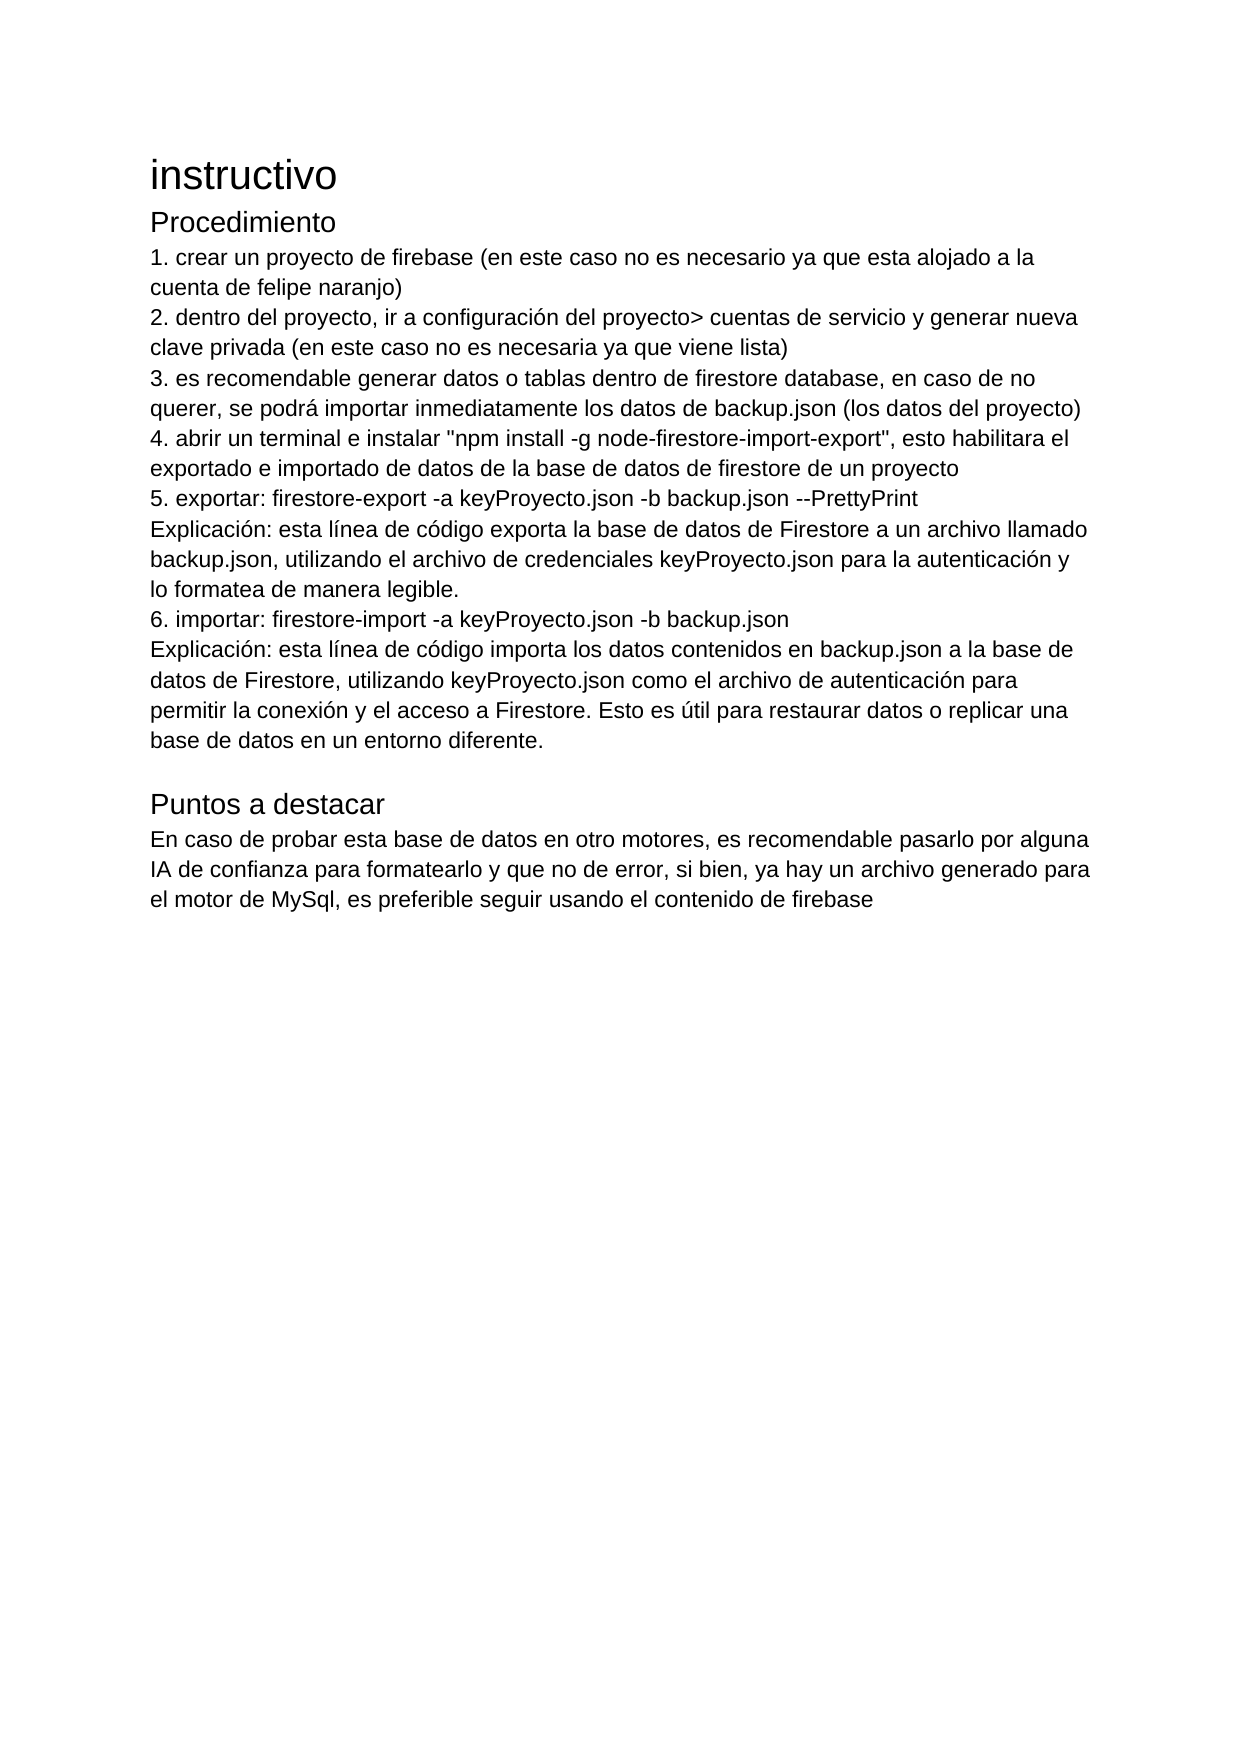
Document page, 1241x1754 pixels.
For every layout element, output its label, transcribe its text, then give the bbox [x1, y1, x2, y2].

text 2. dentro del proyecto, ir a configuración del proyecto> cuentas de servicio y generar nueva clave privada (en este caso no es necesaria ya que viene lista) [150, 304, 1090, 361]
text Explicación: esta línea de código exporta la base de datos de Firestore a un archivo llamado backup.json, utilizando el archivo de credenciales keyProyecto.json para la autenticación y lo formatea de manera legible. [150, 516, 1090, 602]
text 3. es recomendable generar datos o tablas dentro de firestore database, en caso de no querer, se podrá importar inmediatamente los datos de backup.json (los datos del proyecto) [150, 364, 1090, 421]
text 4. abrir un terminal e instalar "npm install -g node-firestore-import-export", esto habilitara el exportado e importado de datos de la base de datos de firestore de un proyecto [150, 425, 1090, 481]
text 5. exportar: firestore-export -a keyProyecto.json -b backup.json --PrettyPrint [150, 485, 1090, 512]
text 6. importar: firestore-import -a keyProyecto.json -b backup.json [150, 606, 1090, 632]
text 1. crear un proyecto de firebase (en este caso no es necesario ya que esta alojado a la cuenta de felipe naranjo) [150, 244, 1090, 300]
text Explicación: esta línea de código importa los datos contenidos en backup.json a la base de datos de Firestore, utilizando keyProyecto.json como el archivo de autenticación para permitir la conexión y el acceso a Firestore. Esto es útil para restaurar datos o replicar una base de datos en un entorno diferente. [150, 636, 1090, 753]
text instructivo [150, 150, 1090, 198]
text Procedimiento [150, 205, 1090, 239]
text Puntos a destacar [150, 787, 1090, 821]
text En caso de probar esta base de datos en otro motores, es recomendable pasarlo por alguna IA de confianza para formatearlo y que no de error, si bien, ya hay un archivo generado para el motor de MySql, es preferible seguir usando el contenido de firebase [150, 826, 1090, 913]
